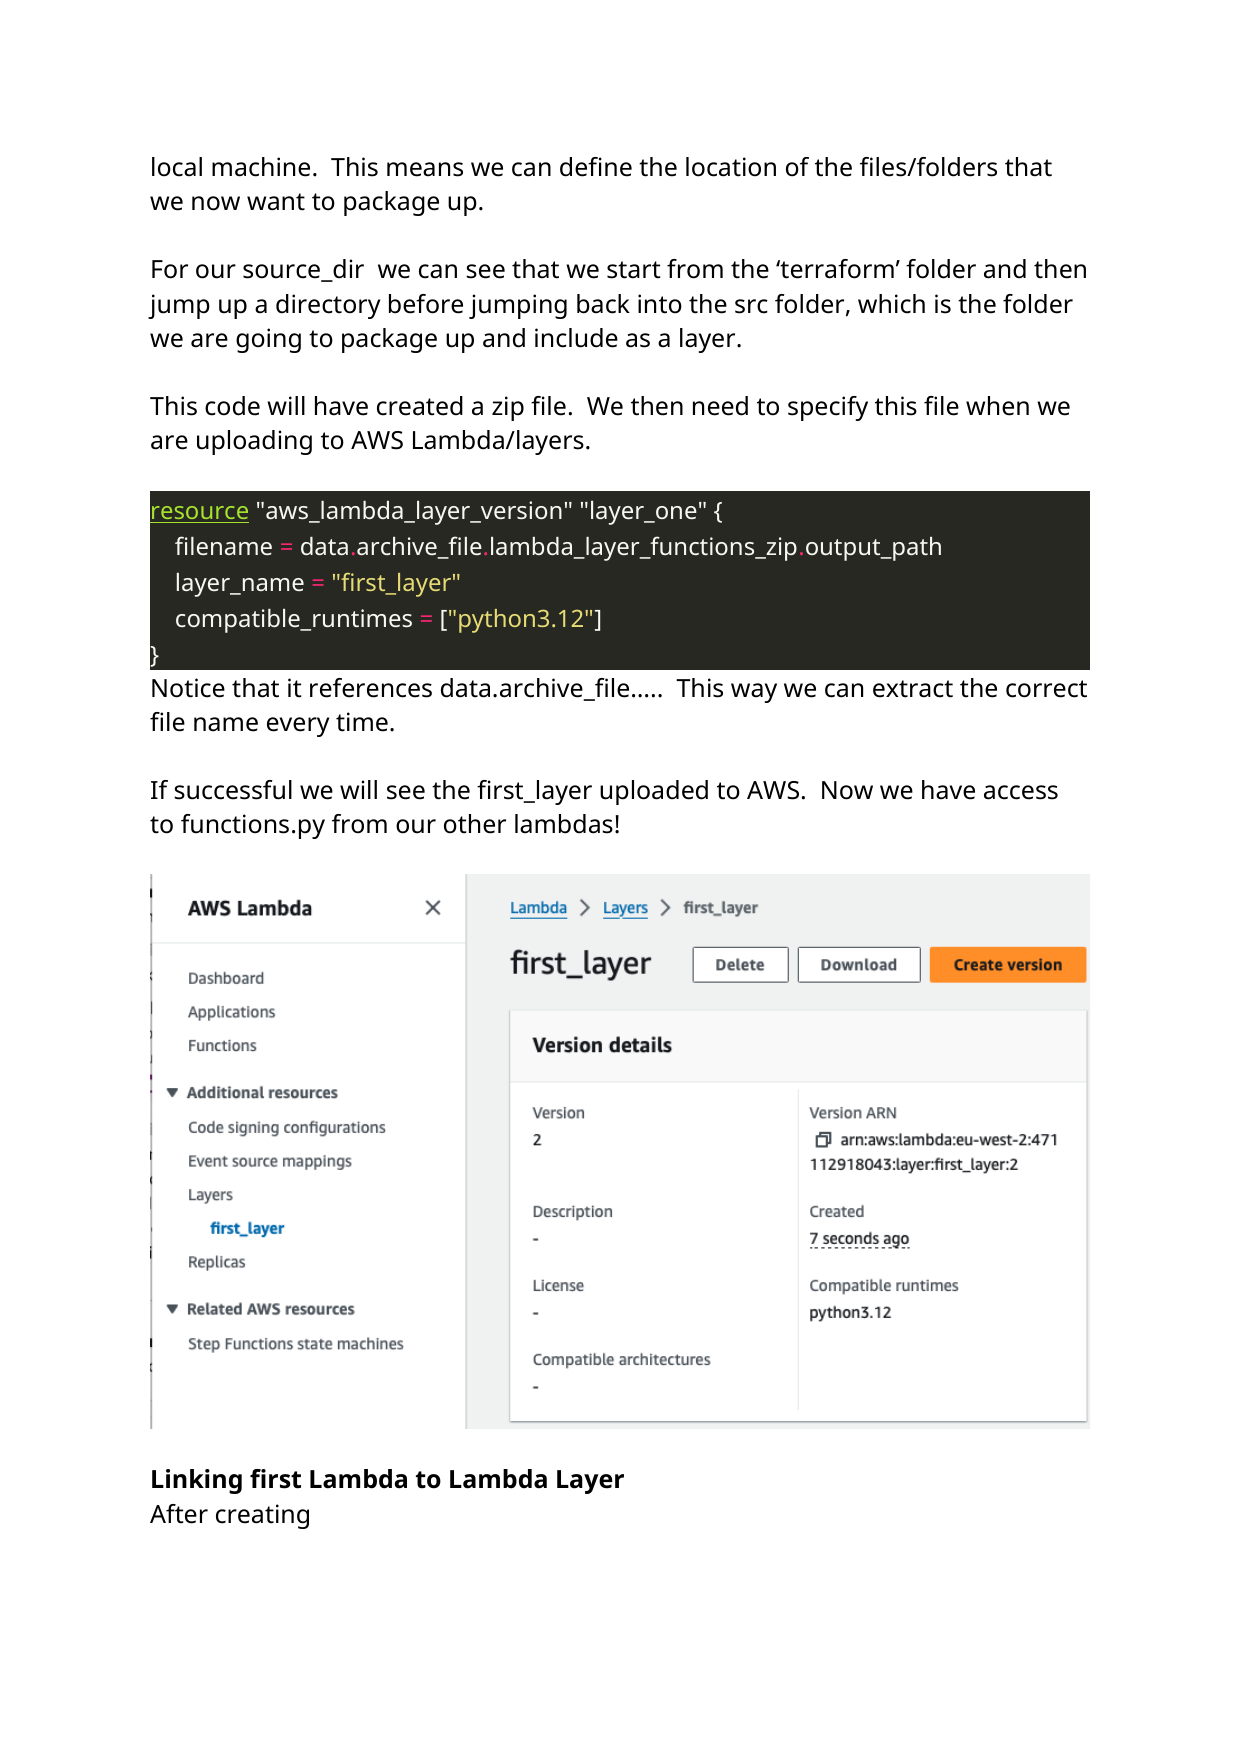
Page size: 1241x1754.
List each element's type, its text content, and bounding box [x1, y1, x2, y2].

text layer_name = "first_layer" [150, 562, 1090, 598]
text filename = data.archive_file.lambda_layer_functions_zip.output_path [150, 527, 1090, 562]
text This code will have created a zip file. We then need to specify this file when we are uploading to AWS Lambda/layers. [150, 388, 1090, 457]
text If successful we will see the first_layer uploaded to AWS. Now we have access to functions.py from our other lambdas! [150, 772, 1090, 841]
text Notice that it references data.archive_file….. This way we can extract the correct file name every time. [150, 670, 1090, 738]
text } [150, 634, 1090, 670]
text compatible_runtimes = ["python3.12"] [150, 598, 1090, 634]
text After creating [150, 1496, 1090, 1530]
text Linking first Lambda to Lambda Layer [150, 1462, 1090, 1496]
text For our source_dir we can see that we start from the ‘terraform’ folder and then jump up a directory before jumping back into the src folder, which is the folder we are going to package up and include as a layer. [150, 252, 1090, 354]
text resource "aws_lambda_layer_version" "layer_one" { [150, 491, 1090, 527]
picture [150, 874, 1091, 1429]
